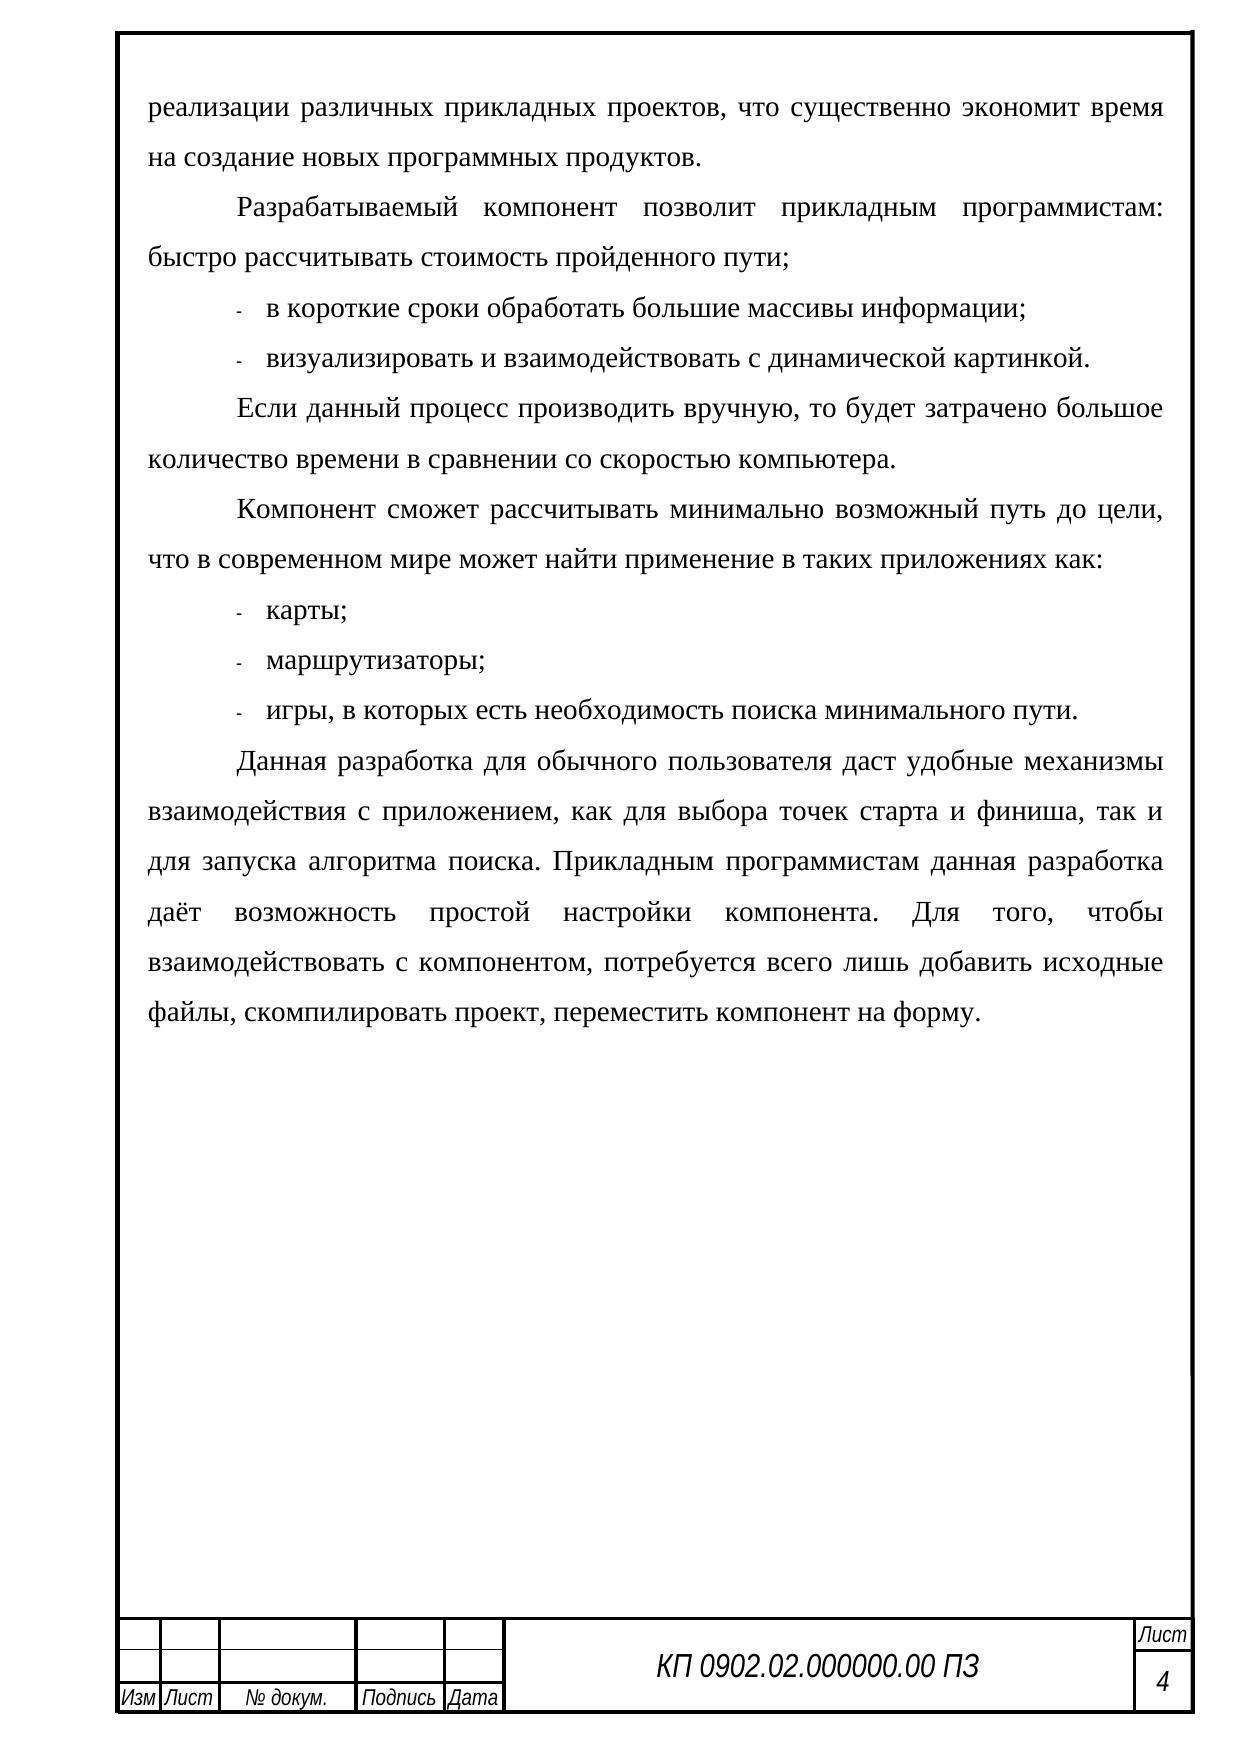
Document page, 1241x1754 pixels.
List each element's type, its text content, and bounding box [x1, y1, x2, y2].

text Данная разработка для обычного пользователя даст удобные механизмы взаимодействия с приложением, как для выбора точек старта и финиша, так и для запуска алгоритма поиска. Прикладным программистам данная разработка даёт возможность простой настройки компонента. Для того, чтобы взаимодействовать с компонентом, потребуется всего лишь добавить исходные файлы, скомпилировать проект, переместить компонент на форму. [148, 743, 1164, 1028]
text игры, в которых есть необходимость поиска минимального пути. [148, 692, 1194, 726]
text Если данный процесс производить вручную, то будет затрачено большое количество времени в сравнении со скоростью компьютера. [148, 391, 1164, 474]
text Разрабатываемый компонент позволит прикладным программистам: быстро рассчитывать стоимость пройденного пути; [148, 189, 1164, 273]
text в короткие сроки обработать большие массивы информации; [148, 290, 1194, 323]
text Компонент сможет рассчитывать минимально возможный путь до цели, что в современном мире может найти применение в таких приложениях как: [148, 491, 1164, 575]
text карты; [148, 592, 1194, 625]
text маршрутизаторы; [148, 642, 1194, 676]
text визуализировать и взаимодействовать с динамической картинкой. [148, 340, 1194, 374]
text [148, 89, 1164, 172]
